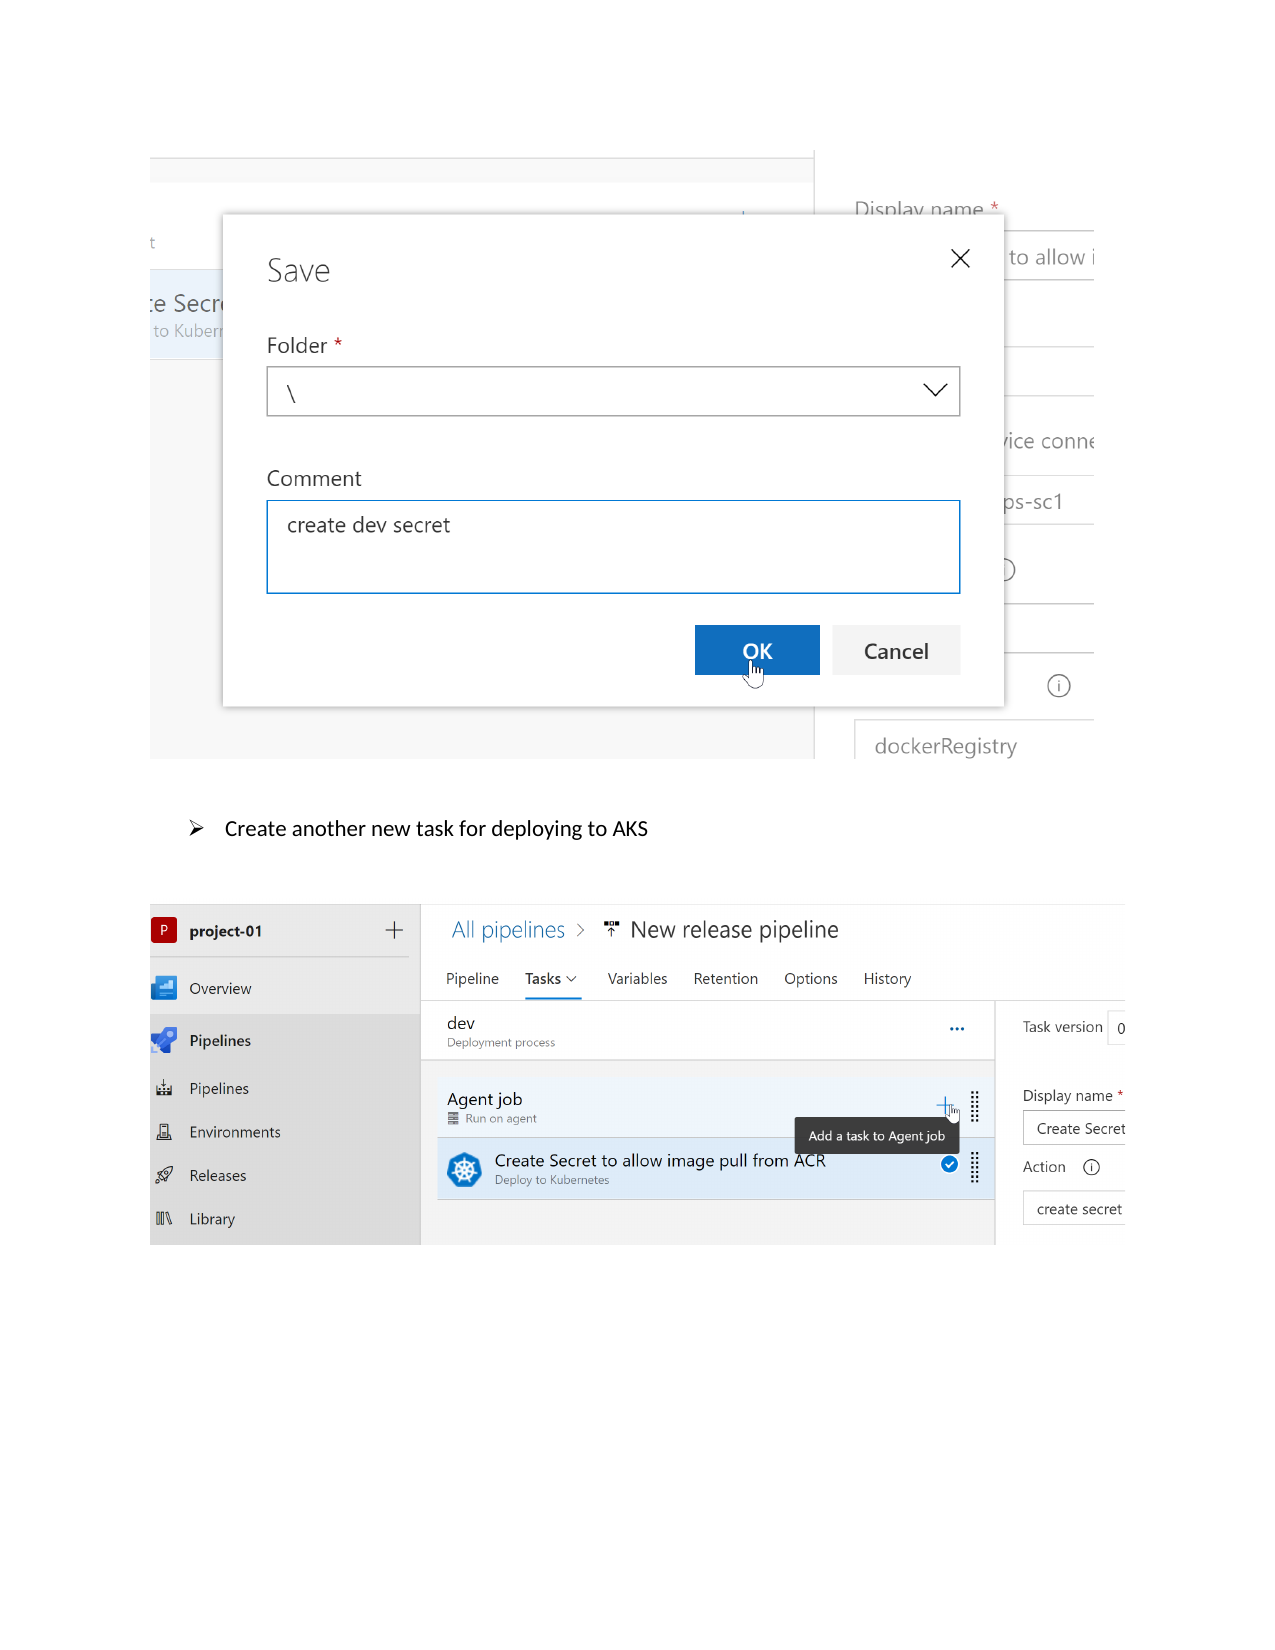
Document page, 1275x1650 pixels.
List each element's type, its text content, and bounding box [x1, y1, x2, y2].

picture [150, 150, 1094, 759]
list Create another new task for deploying to AKS [187, 814, 1125, 842]
picture [150, 898, 1125, 1245]
